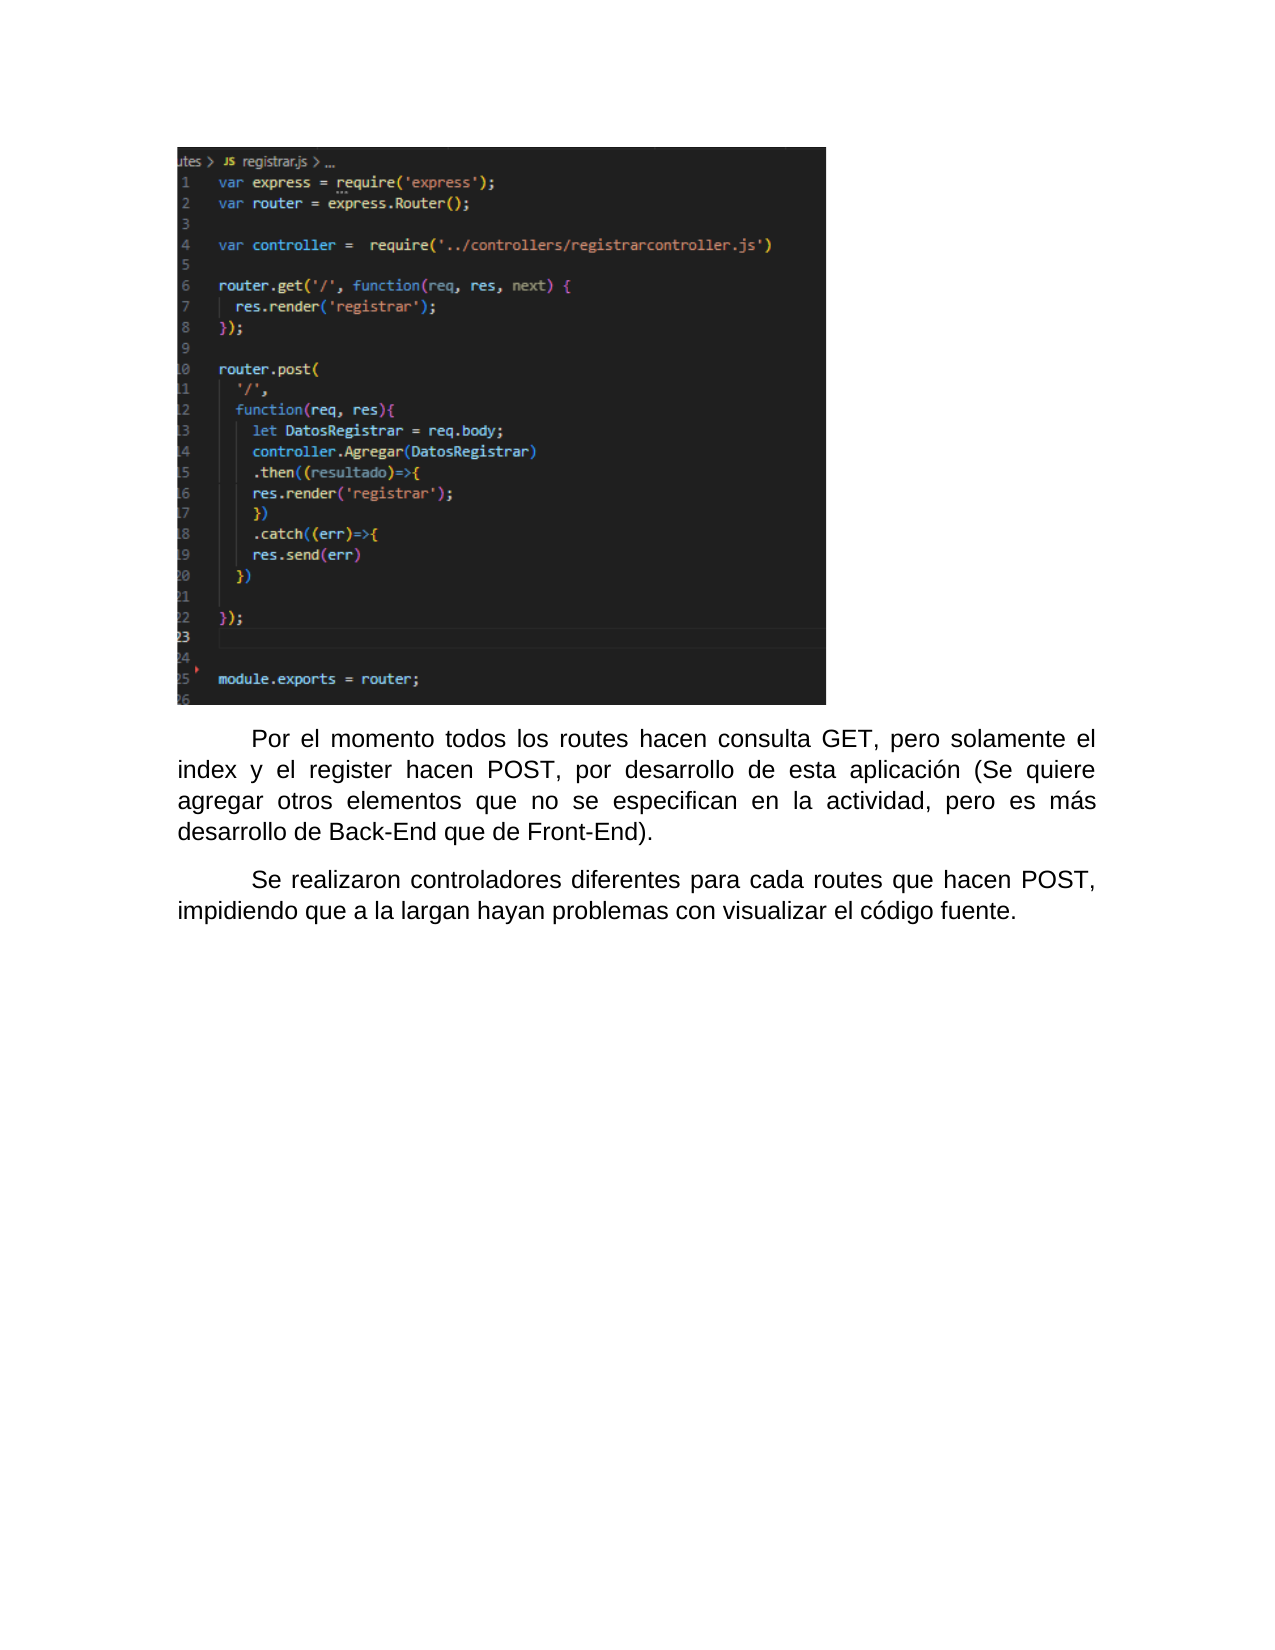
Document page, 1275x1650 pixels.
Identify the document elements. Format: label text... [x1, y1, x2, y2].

picture [177, 147, 827, 705]
text Se realizaron controladores diferentes para cada routes que hacen POST, impidiendo que a la largan hayan problemas con visualizar el código fuente. [177, 865, 1098, 924]
text Por el momento todos los routes hacen consulta GET, pero solamente el index y el register hacen POST, por desarrollo de esta aplicación (Se quiere agregar otros elementos que no se especifican en la actividad, pero es más desarrollo de Back-End que de Front-End). [177, 724, 1098, 846]
